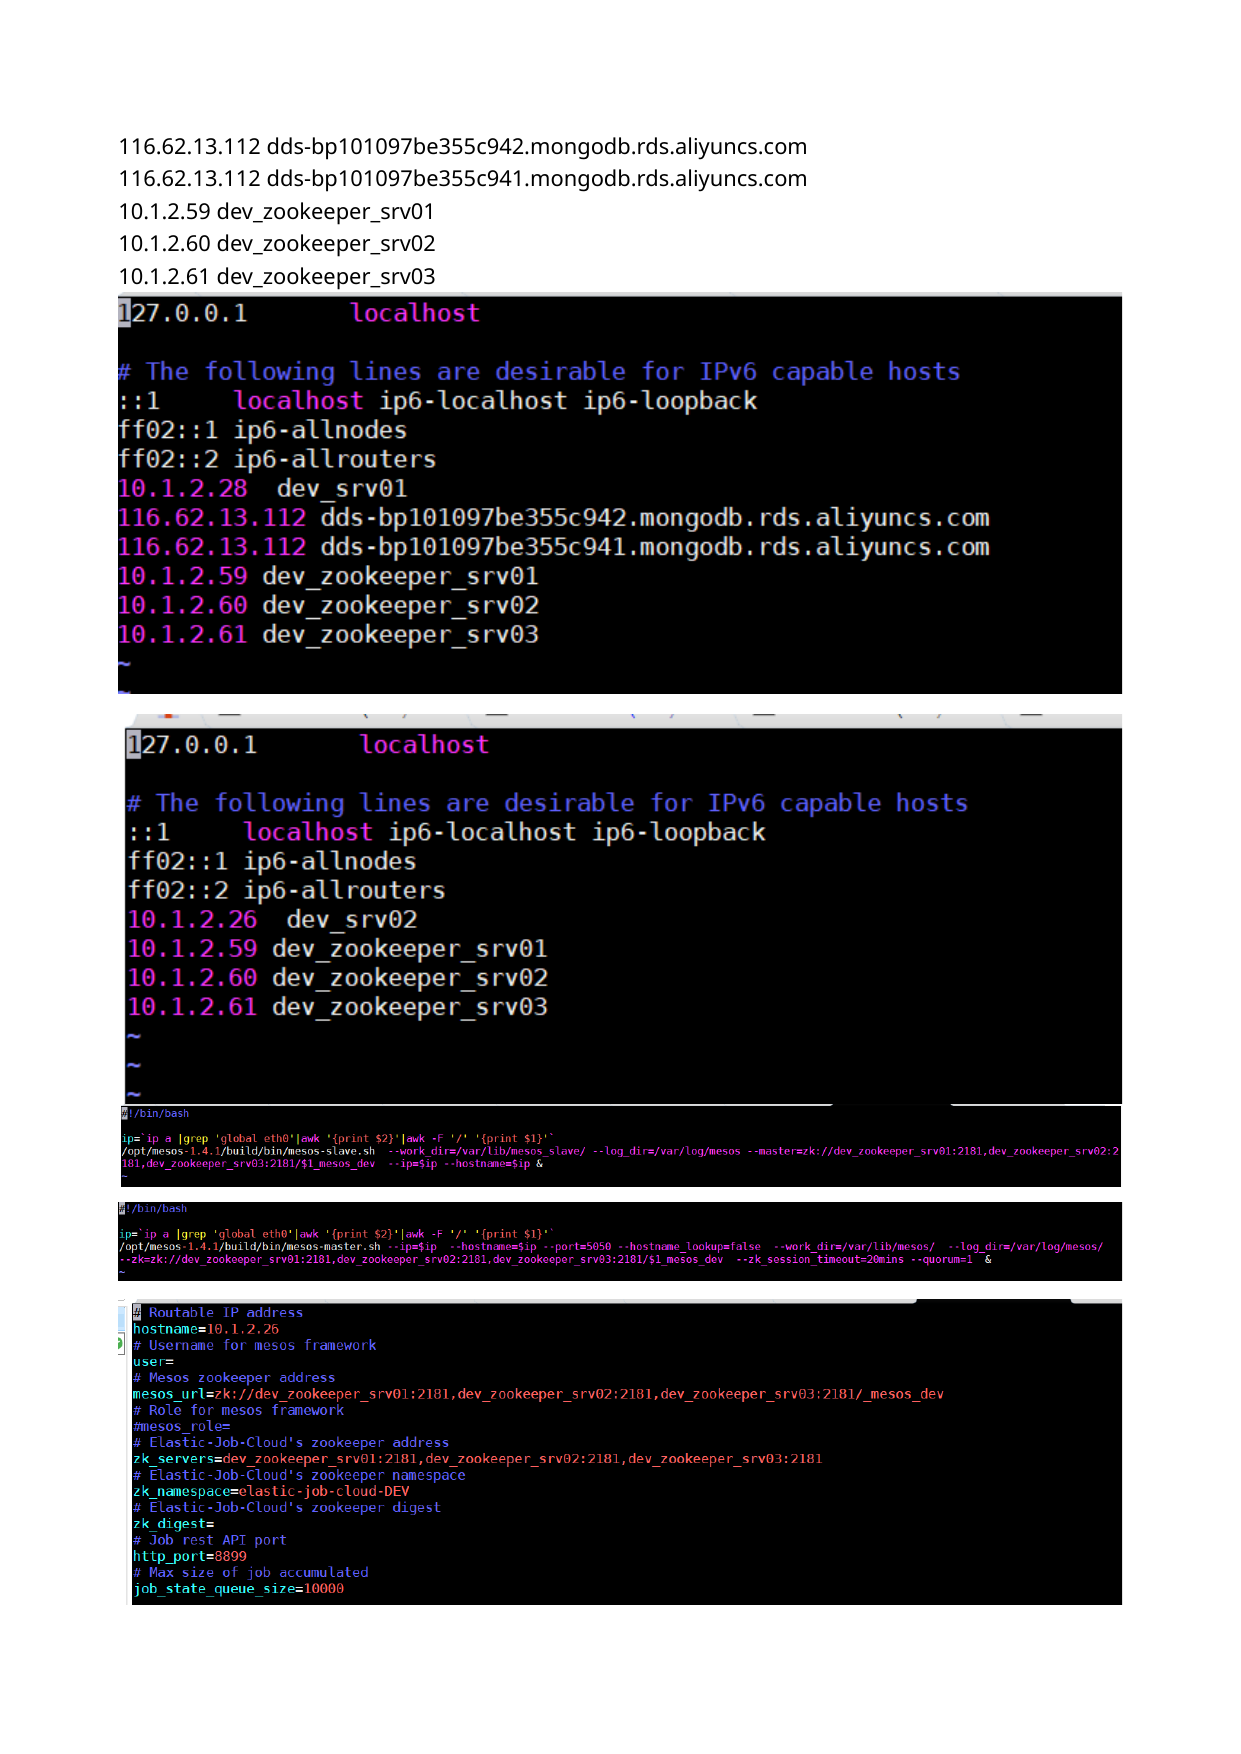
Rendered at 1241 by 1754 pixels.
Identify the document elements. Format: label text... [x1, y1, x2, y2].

picture [118, 714, 1123, 1187]
picture [118, 1202, 1123, 1281]
picture [118, 292, 1123, 694]
text 10.1.2.61 dev_zookeeper_srv03 [118, 259, 1122, 292]
text 116.62.13.112 dds-bp101097be355c942.mongodb.rds.aliyuncs.com [118, 129, 1122, 162]
text 10.1.2.59 dev_zookeeper_srv01 [118, 194, 1122, 227]
text 116.62.13.112 dds-bp101097be355c941.mongodb.rds.aliyuncs.com [118, 162, 1122, 194]
text 10.1.2.60 dev_zookeeper_srv02 [118, 227, 1122, 259]
picture [118, 1299, 1123, 1605]
